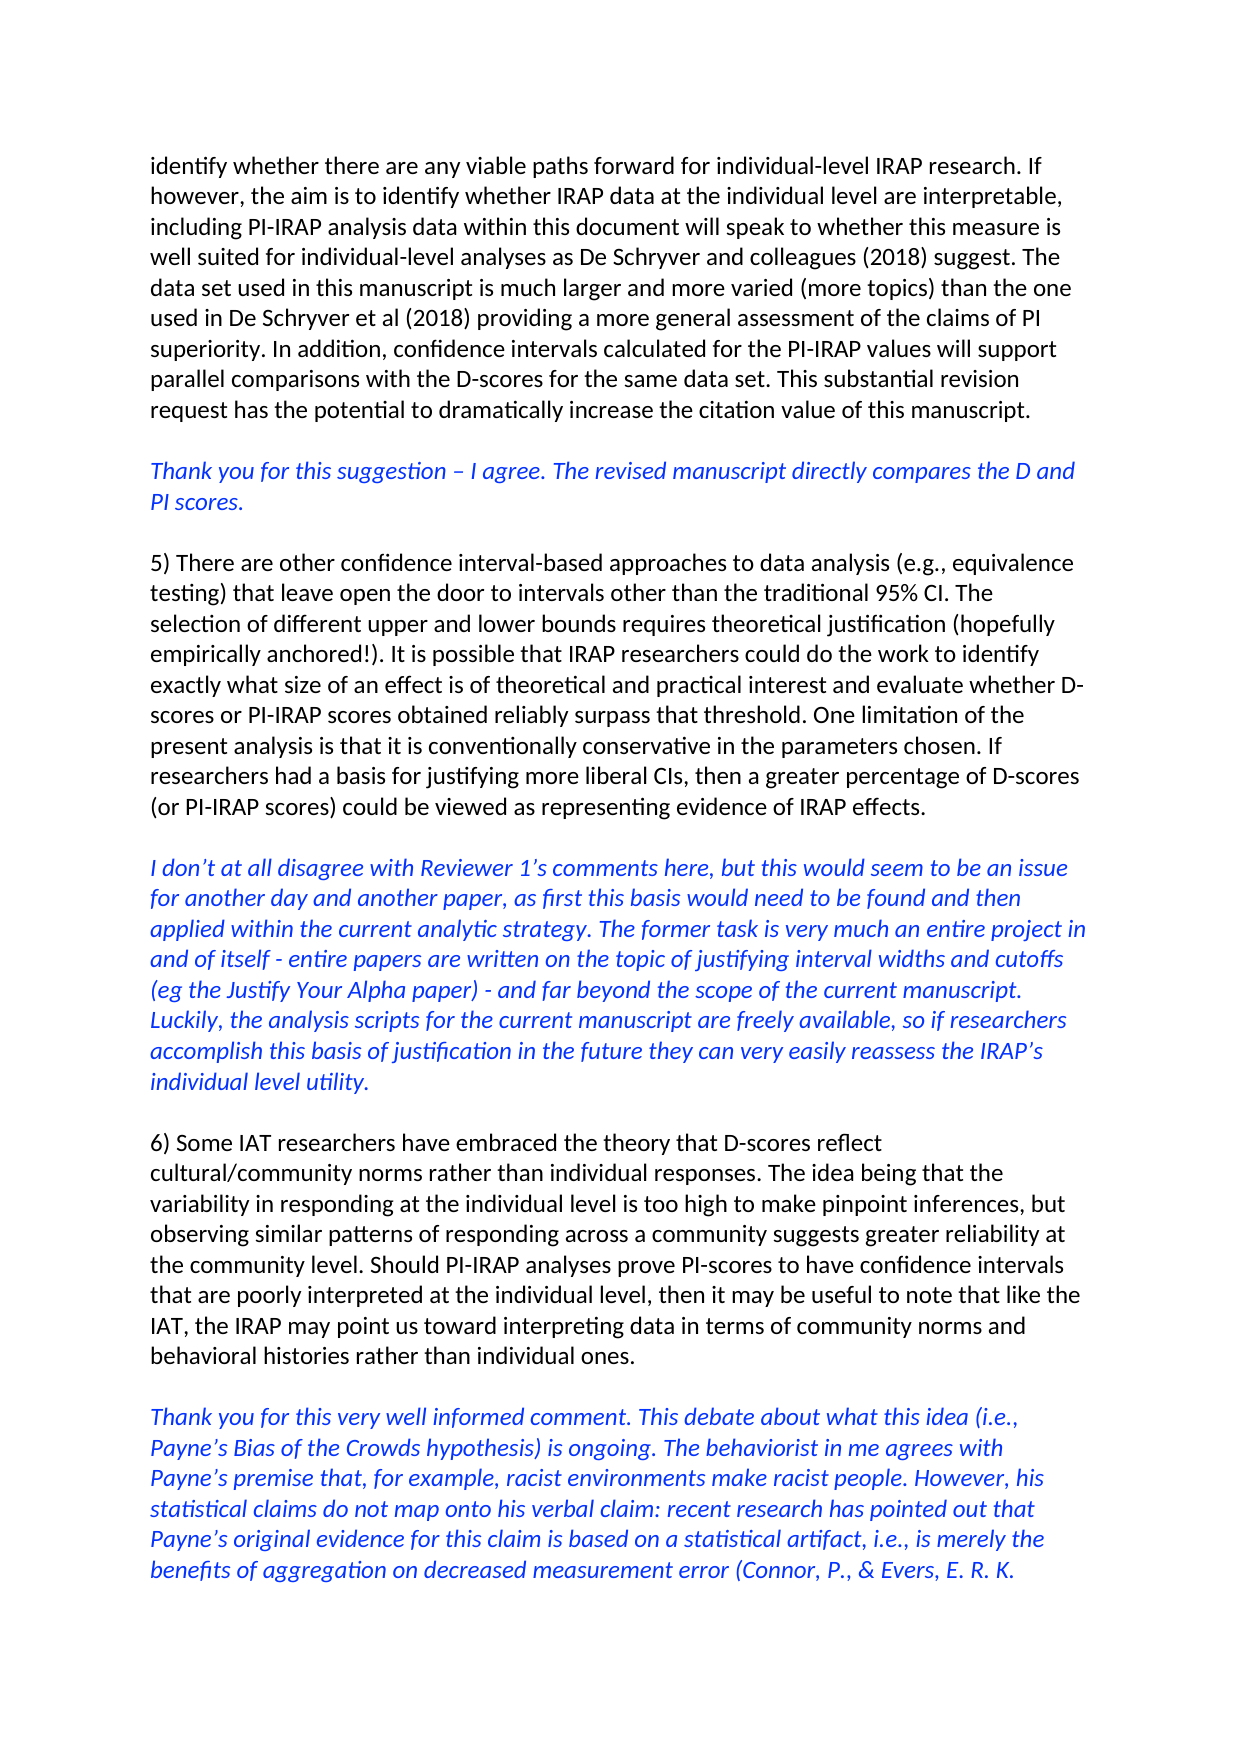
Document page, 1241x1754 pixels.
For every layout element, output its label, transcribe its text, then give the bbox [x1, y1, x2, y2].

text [150, 150, 1090, 425]
text I don’t at all disagree with Reviewer 1’s comments here, but this would seem to be an issue for another day and another paper, as first this basis would need to be found and then applied within the current analytic strategy. The former task is very much an entire project in and of itself - entire papers are written on the topic of justifying interval widths and cutoffs (eg the Justify Your Alpha paper) - and far beyond the scope of the current manuscript. Luckily, the analysis scripts for the current manuscript are freely available, so if researchers accomplish this basis of justification in the future they can very easily reassess the IRAP’s individual level utility. [150, 852, 1090, 1096]
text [150, 1401, 1090, 1584]
text 6) Some IAT researchers have embraced the theory that D-scores reflect cultural/community norms rather than individual responses. The idea being that the variability in responding at the individual level is too high to make pinpoint inferences, but observing similar patterns of responding across a community suggests greater reliability at the community level. Should PI-IRAP analyses prove PI-scores to have confidence intervals that are poorly interpreted at the individual level, then it may be useful to note that like the IAT, the IRAP may point us toward interpreting data in terms of community norms and behavioral histories rather than individual ones. [150, 1096, 1090, 1371]
text Thank you for this suggestion – I agree. The revised manuscript directly compares the D and PI scores. 5) There are other confidence interval-based approaches to data analysis (e.g., equivalence testing) that leave open the door to intervals other than the traditional 95% CI. The selection of different upper and lower bounds requires theoretical justification (hopefully empirically anchored!). It is possible that IRAP researchers could do the work to identify exactly what size of an effect is of theoretical and practical interest and evaluate whether D-scores or PI-IRAP scores obtained reliably surpass that threshold. One limitation of the present analysis is that it is conventionally conservative in the parameters chosen. If researchers had a basis for justifying more liberal CIs, then a greater percentage of D-scores (or PI-IRAP scores) could be viewed as representing evidence of IRAP effects. [150, 455, 1090, 821]
